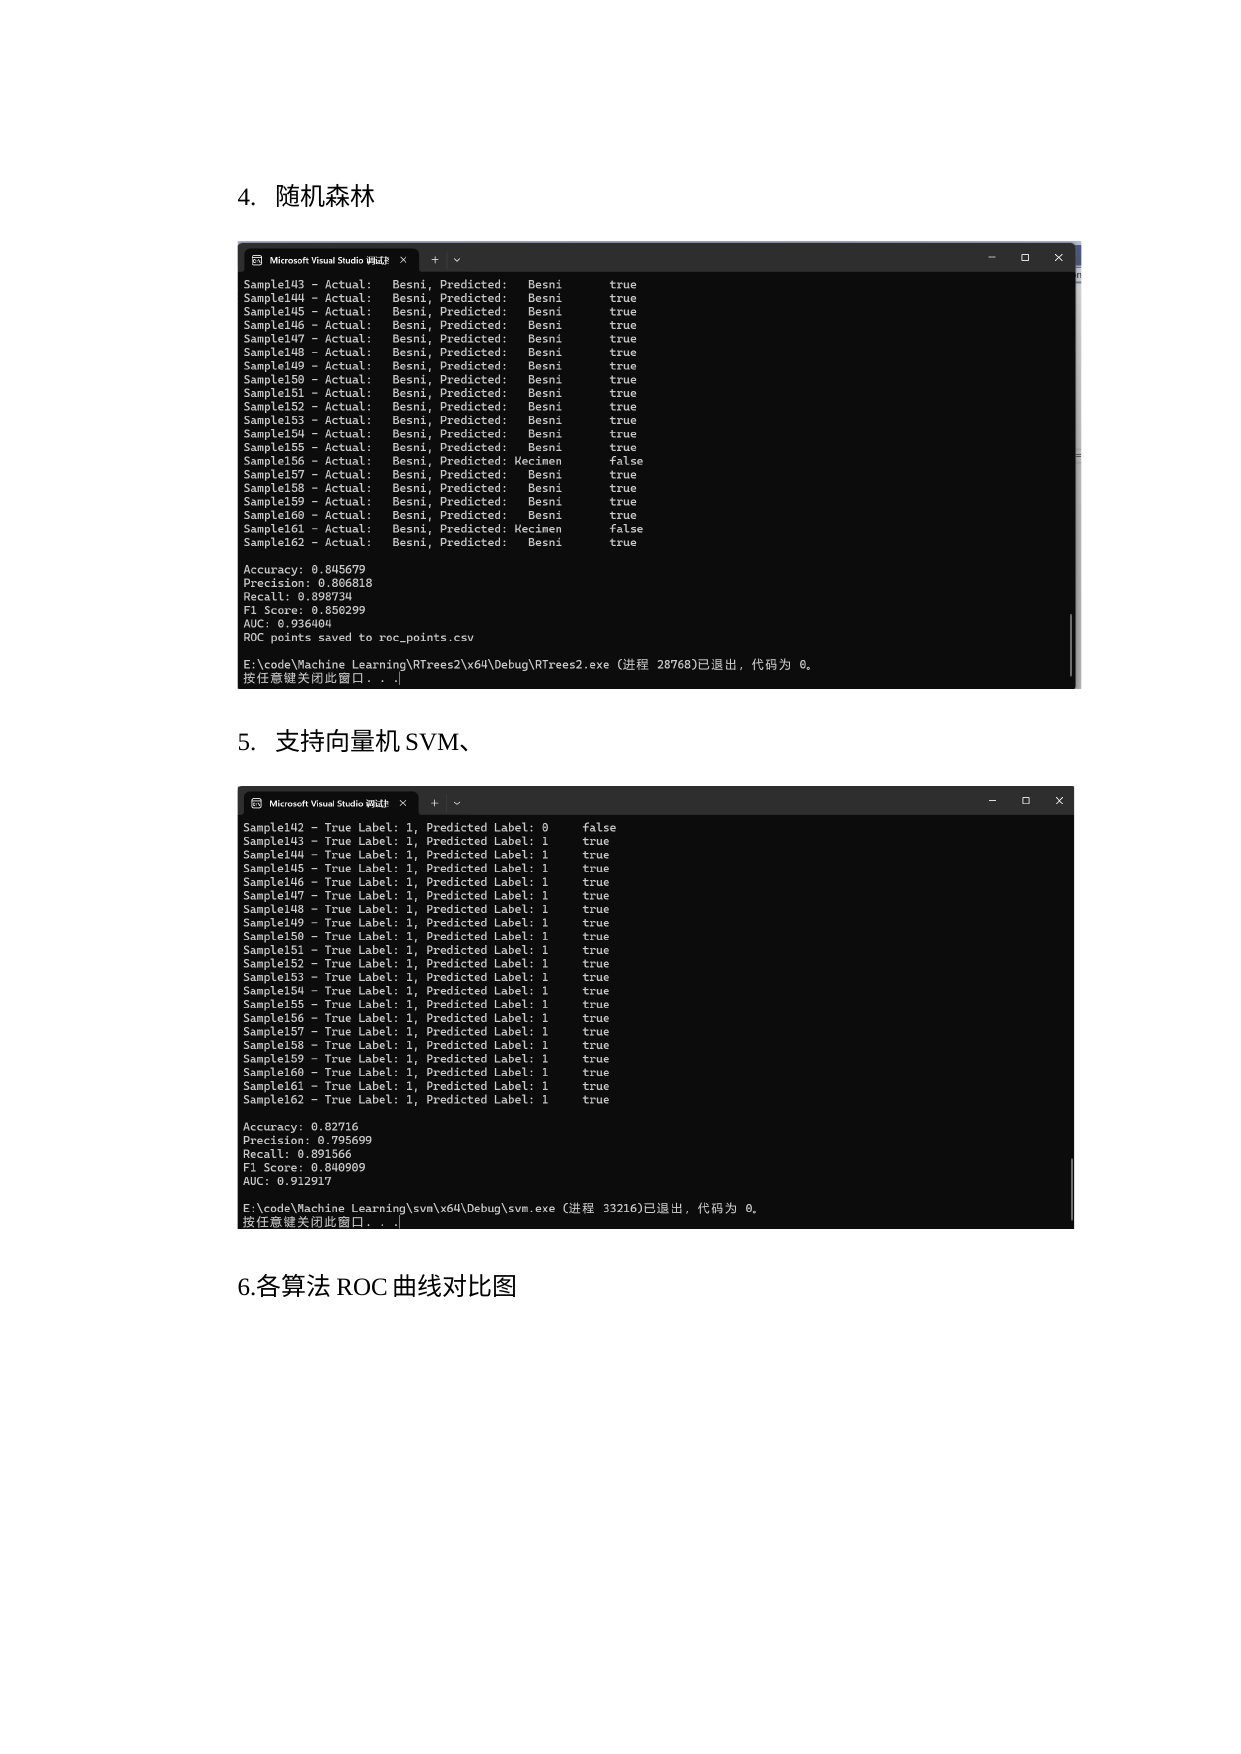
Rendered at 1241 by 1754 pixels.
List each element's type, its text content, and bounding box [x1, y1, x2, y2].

text 6.各算法ROC曲线对比图 [237, 1252, 1053, 1317]
picture [237, 786, 1075, 1229]
list 随机森林 [237, 162, 1053, 227]
picture [237, 241, 1082, 689]
list 支持向量机SVM、 [237, 707, 1053, 772]
